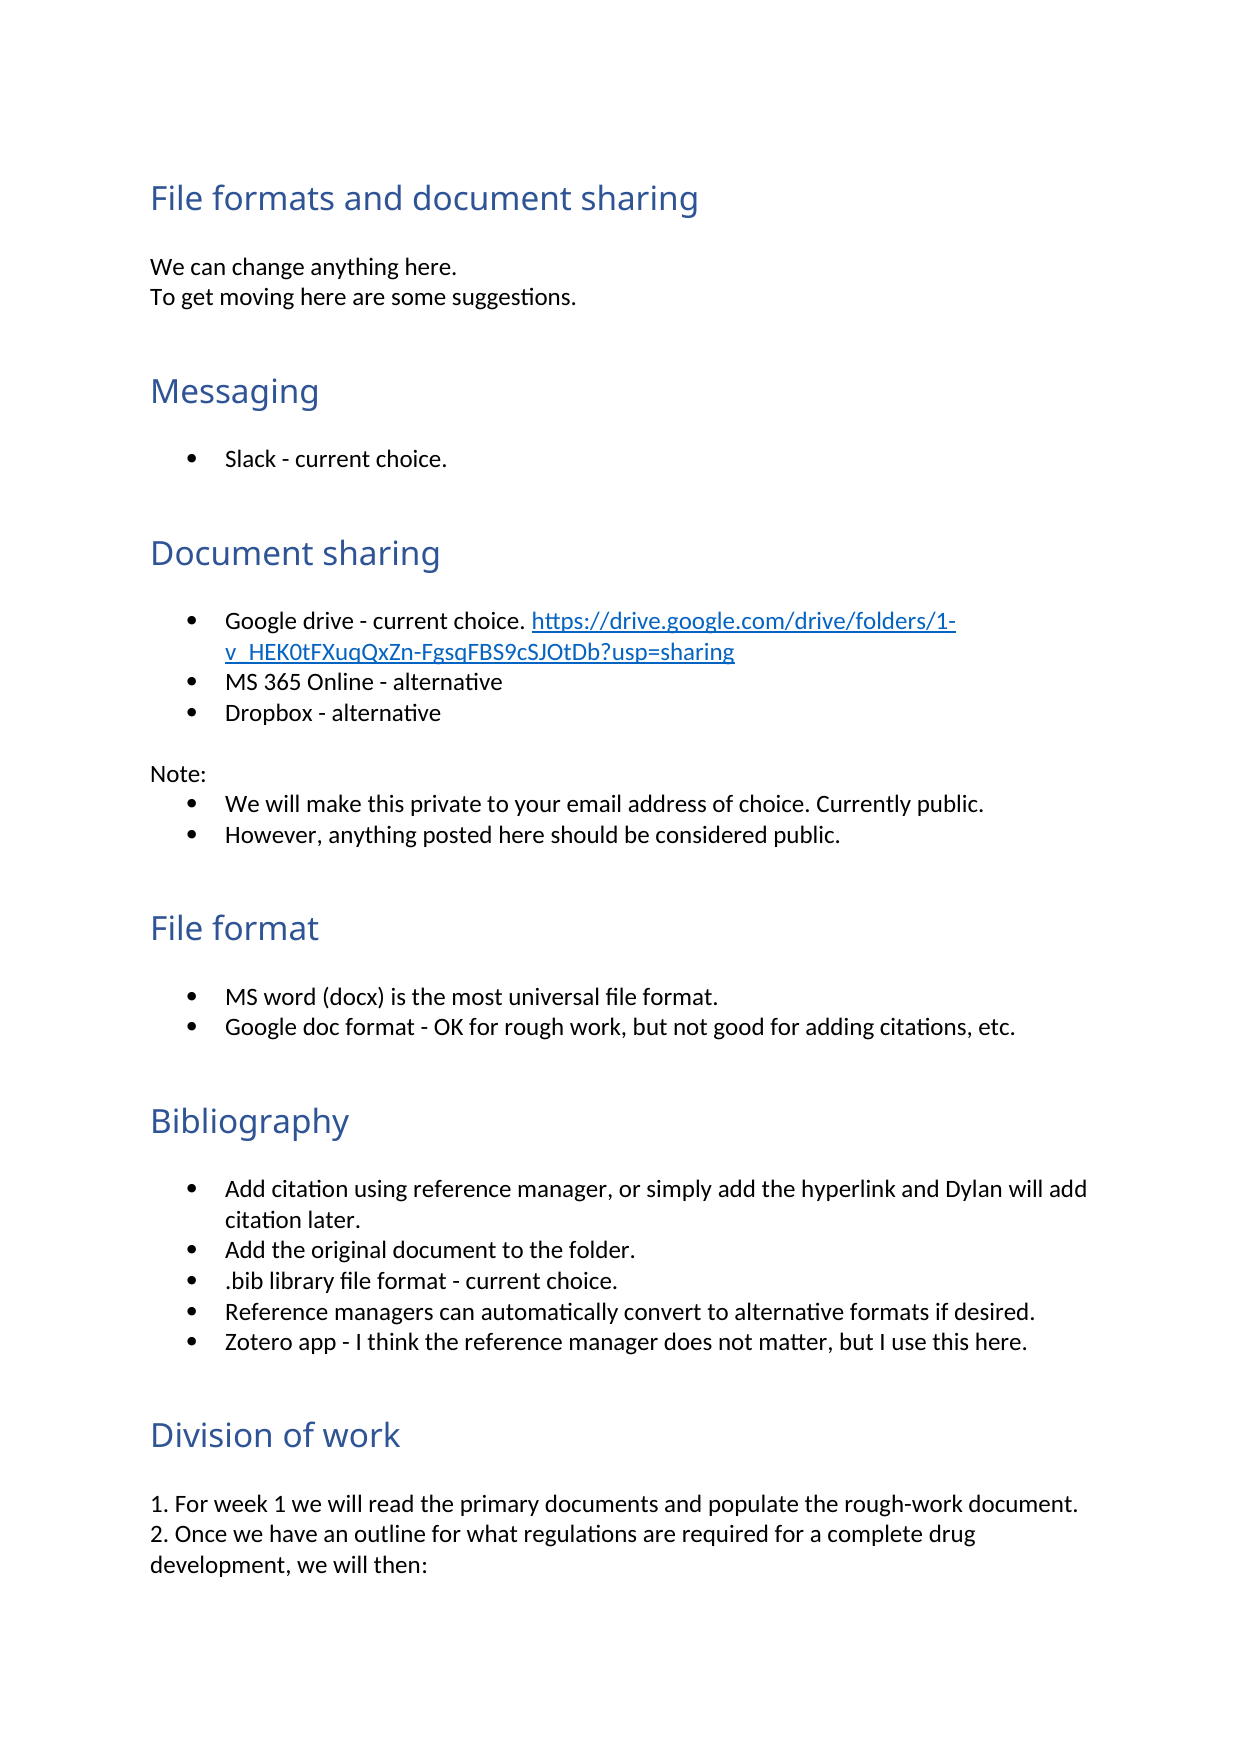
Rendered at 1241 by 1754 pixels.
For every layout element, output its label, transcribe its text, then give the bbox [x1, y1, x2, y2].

subtitle File formats and document sharing [150, 175, 1090, 220]
text 2. Once we have an outline for what regulations are required for a complete drug development, we will then: [150, 1519, 1090, 1580]
text We can change anything here. [150, 251, 1090, 281]
subtitle Messaging [150, 367, 1090, 413]
text Note: [150, 758, 1090, 788]
list Add citation using reference manager, or simply add the hyperlink and Dylan will add citation later. [187, 1173, 1090, 1234]
text To get moving here are some suggestions. [150, 281, 1090, 312]
list Zotero app - I think the reference manager does not matter, but I use this here. [187, 1326, 1090, 1357]
subtitle Document sharing [150, 529, 1090, 575]
list MS 365 Online - alternative [187, 666, 1090, 697]
subtitle File format [150, 905, 1090, 951]
list Dropbox - alternative [187, 697, 1090, 727]
text 1. For week 1 we will read the primary documents and populate the rough-work document. [150, 1488, 1090, 1519]
list Google doc format - OK for rough work, but not good for adding citations, etc. [187, 1012, 1090, 1042]
list Add the original document to the folder. [187, 1234, 1090, 1265]
list MS word (docx) is the most universal file format. [187, 981, 1090, 1012]
list Slack - current choice. [187, 443, 1090, 474]
list We will make this private to your email address of choice. Currently public. [187, 788, 1090, 819]
list However, anything posted here should be considered public. [187, 819, 1090, 849]
list .bib library file format - current choice. [187, 1265, 1090, 1296]
subtitle Bibliography [150, 1098, 1090, 1143]
subtitle Division of work [150, 1412, 1090, 1458]
list Google drive - current choice. https://drive.google.com/drive/folders/1-v_HEK0tFXuqQxZn-FgsqFBS9cSJOtDb?usp=sharing [187, 605, 1090, 666]
list Reference managers can automatically convert to alternative formats if desired. [187, 1296, 1090, 1326]
